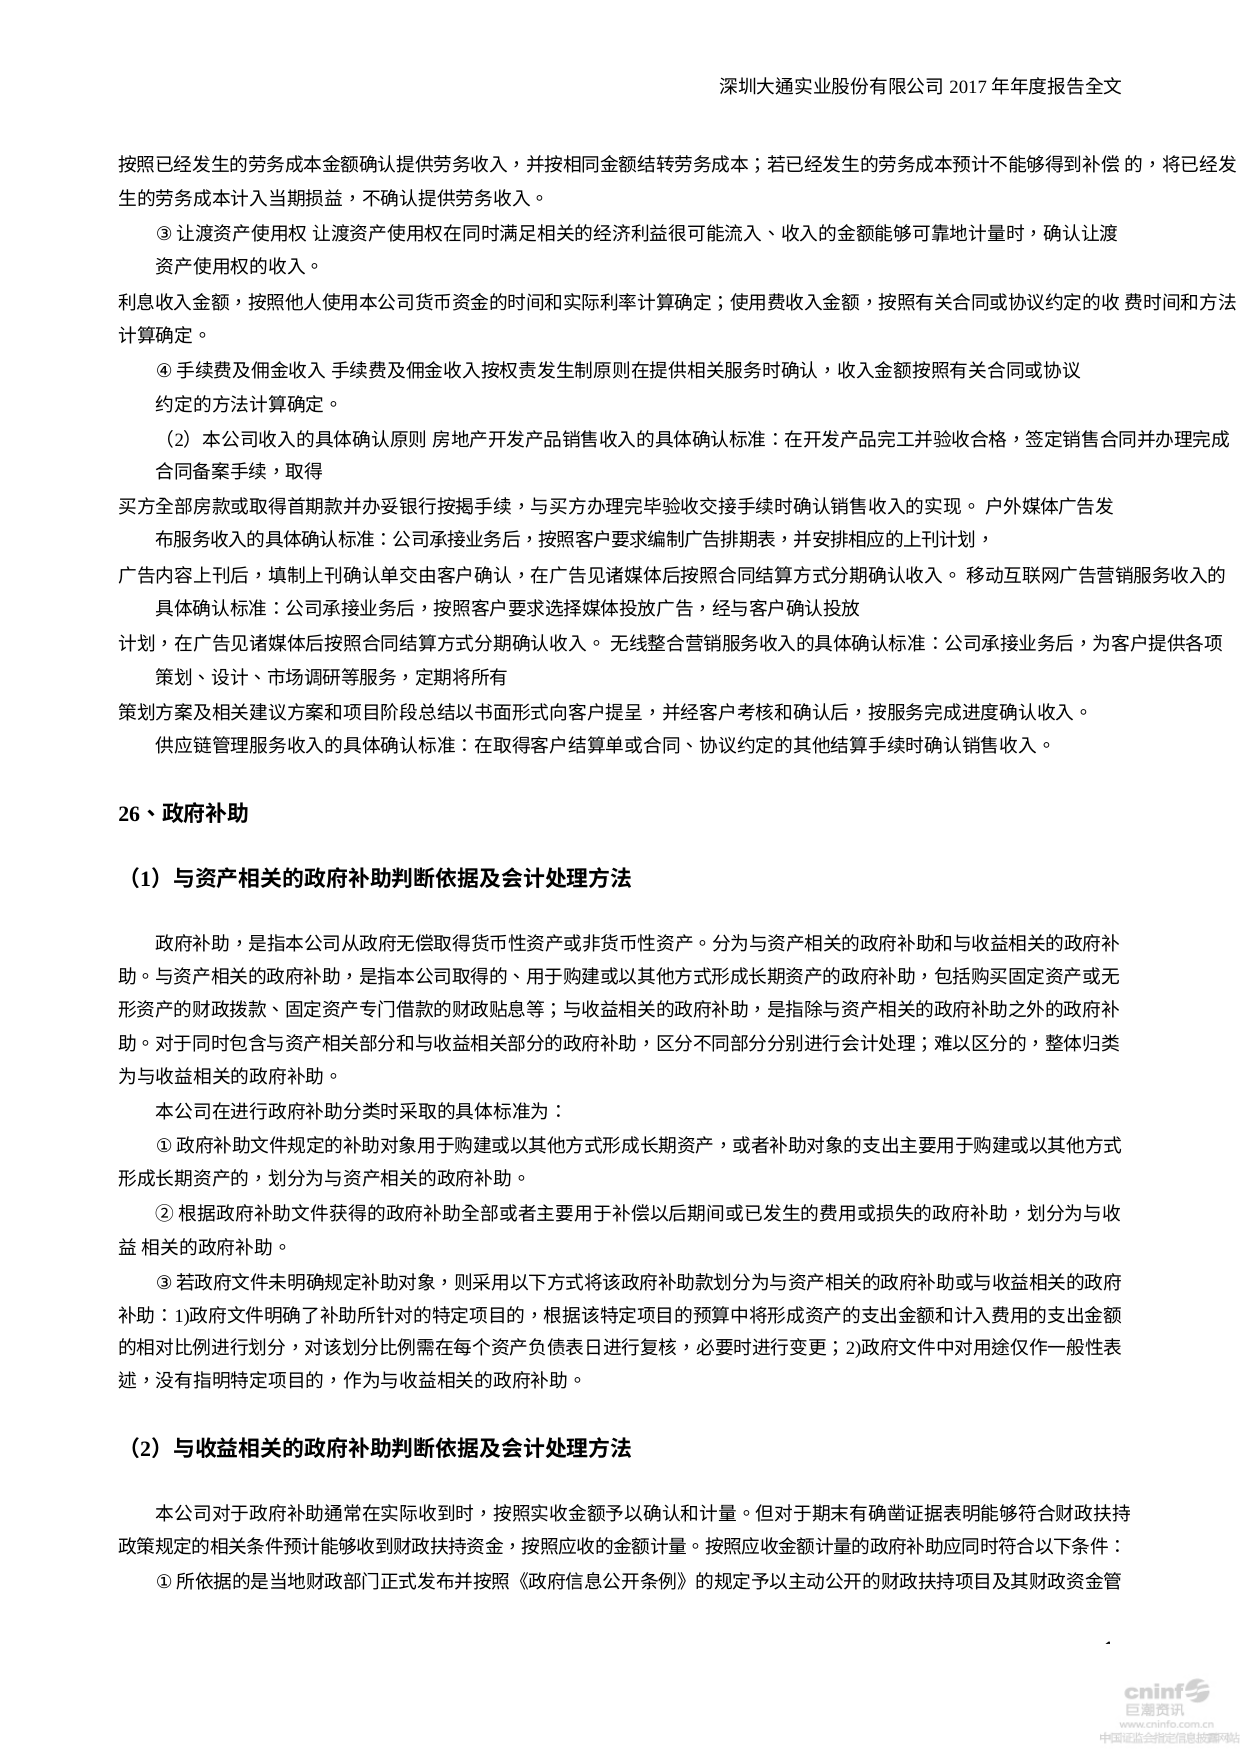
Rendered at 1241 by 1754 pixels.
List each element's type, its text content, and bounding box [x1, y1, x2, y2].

text ③若政府文件未明确规定补助对象，则采用以下方式将该政府补助款划分为与资产相关的政府补助或与收益相关的政府 补助：1)政府文件明确了补助所针对的特定项目的，根据该特定项目的预算中将形成资产的支出金额和计入费用的支出金额 的相对比例进行划分，对该划分比例需在每个资产负债表日进行复核，必要时进行变更；2)政府文件中对用途仅作一般性表 述，没有指明特定项目的，作为与收益相关的政府补助。 [118, 1269, 1122, 1393]
text 政府补助，是指本公司从政府无偿取得货币性资产或非货币性资产。分为与资产相关的政府补助和与收益相关的政府补 助。与资产相关的政府补助，是指本公司取得的、用于购建或以其他方式形成长期资产的政府补助，包括购买固定资产或无 形资产的财政拨款、固定资产专门借款的财政贴息等；与收益相关的政府补助，是指除与资产相关的政府补助之外的政府补 助。对于同时包含与资产相关部分和与收益相关部分的政府补助，区分不同部分分别进行会计处理；难以区分的，整体归类 为与收益相关的政府补助。 [118, 930, 1122, 1089]
subtitle （2）与收益相关的政府补助判断依据及会计处理方法 [118, 1432, 1240, 1462]
text 策划方案及相关建议方案和项目阶段总结以书面形式向客户提呈，并经客户考核和确认后，按服务完成进度确认收入。 供应链管理服务收入的具体确认标准：在取得客户结算单或合同、协议约定的其他结算手续时确认销售收入。 [118, 699, 1095, 758]
text 本公司对于政府补助通常在实际收到时，按照实收金额予以确认和计量。但对于期末有确凿证据表明能够符合财政扶持 政策规定的相关条件预计能够收到财政扶持资金，按照应收的金额计量。按照应收金额计量的政府补助应同时符合以下条件： [118, 1500, 1132, 1559]
text ④手续费及佣金收入 手续费及佣金收入按权责发生制原则在提供相关服务时确认，收入金额按照有关合同或协议约定的方法计算确定。 [156, 358, 1095, 417]
subtitle （1）与资产相关的政府补助判断依据及会计处理方法 [118, 863, 1240, 892]
text 买方全部房款或取得首期款并办妥银行按揭手续，与买方办理完毕验收交接手续时确认销售收入的实现。 户外媒体广告发布服务收入的具体确认标准：公司承接业务后，按照客户要求编制广告排期表，并安排相应的上刊计划， [118, 493, 1124, 552]
text 利息收入金额，按照他人使用本公司货币资金的时间和实际利率计算确定；使用费收入金额，按照有关合同或协议约定的收 费时间和方法计算确定。 [118, 289, 1240, 348]
picture [1099, 1673, 1241, 1754]
text 广告内容上刊后，填制上刊确认单交由客户确认，在广告见诸媒体后按照合同结算方式分期确认收入。 移动互联网广告营销服务收入的具体确认标准：公司承接业务后，按照客户要求选择媒体投放广告，经与客户确认投放 [118, 562, 1240, 621]
text ②根据政府补助文件获得的政府补助全部或者主要用于补偿以后期间或已发生的费用或损失的政府补助，划分为与收益 相关的政府补助。 [118, 1201, 1122, 1259]
text ①政府补助文件规定的补助对象用于购建或以其他方式形成长期资产，或者补助对象的支出主要用于购建或以其他方式 形成长期资产的，划分为与资产相关的政府补助。 [118, 1132, 1122, 1191]
text ③让渡资产使用权 让渡资产使用权在同时满足相关的经济利益很可能流入、收入的金额能够可靠地计量时，确认让渡资产使用权的收入。 [156, 220, 1133, 279]
text 按照已经发生的劳务成本金额确认提供劳务收入，并按相同金额结转劳务成本；若已经发生的劳务成本预计不能够得到补偿 的，将已经发生的劳务成本计入当期损益，不确认提供劳务收入。 [118, 152, 1240, 211]
text 计划，在广告见诸媒体后按照合同结算方式分期确认收入。 无线整合营销服务收入的具体确认标准：公司承接业务后，为客户提供各项策划、设计、市场调研等服务，定期将所有 [118, 631, 1240, 689]
text （2）本公司收入的具体确认原则 房地产开发产品销售收入的具体确认标准：在开发产品完工并验收合格，签定销售合同并办理完成合同备案手续，取得 [156, 426, 1240, 484]
text 本公司在进行政府补助分类时采取的具体标准为： [156, 1099, 1240, 1124]
subtitle 26、政府补助 [118, 798, 1240, 828]
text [118, 1568, 1122, 1594]
